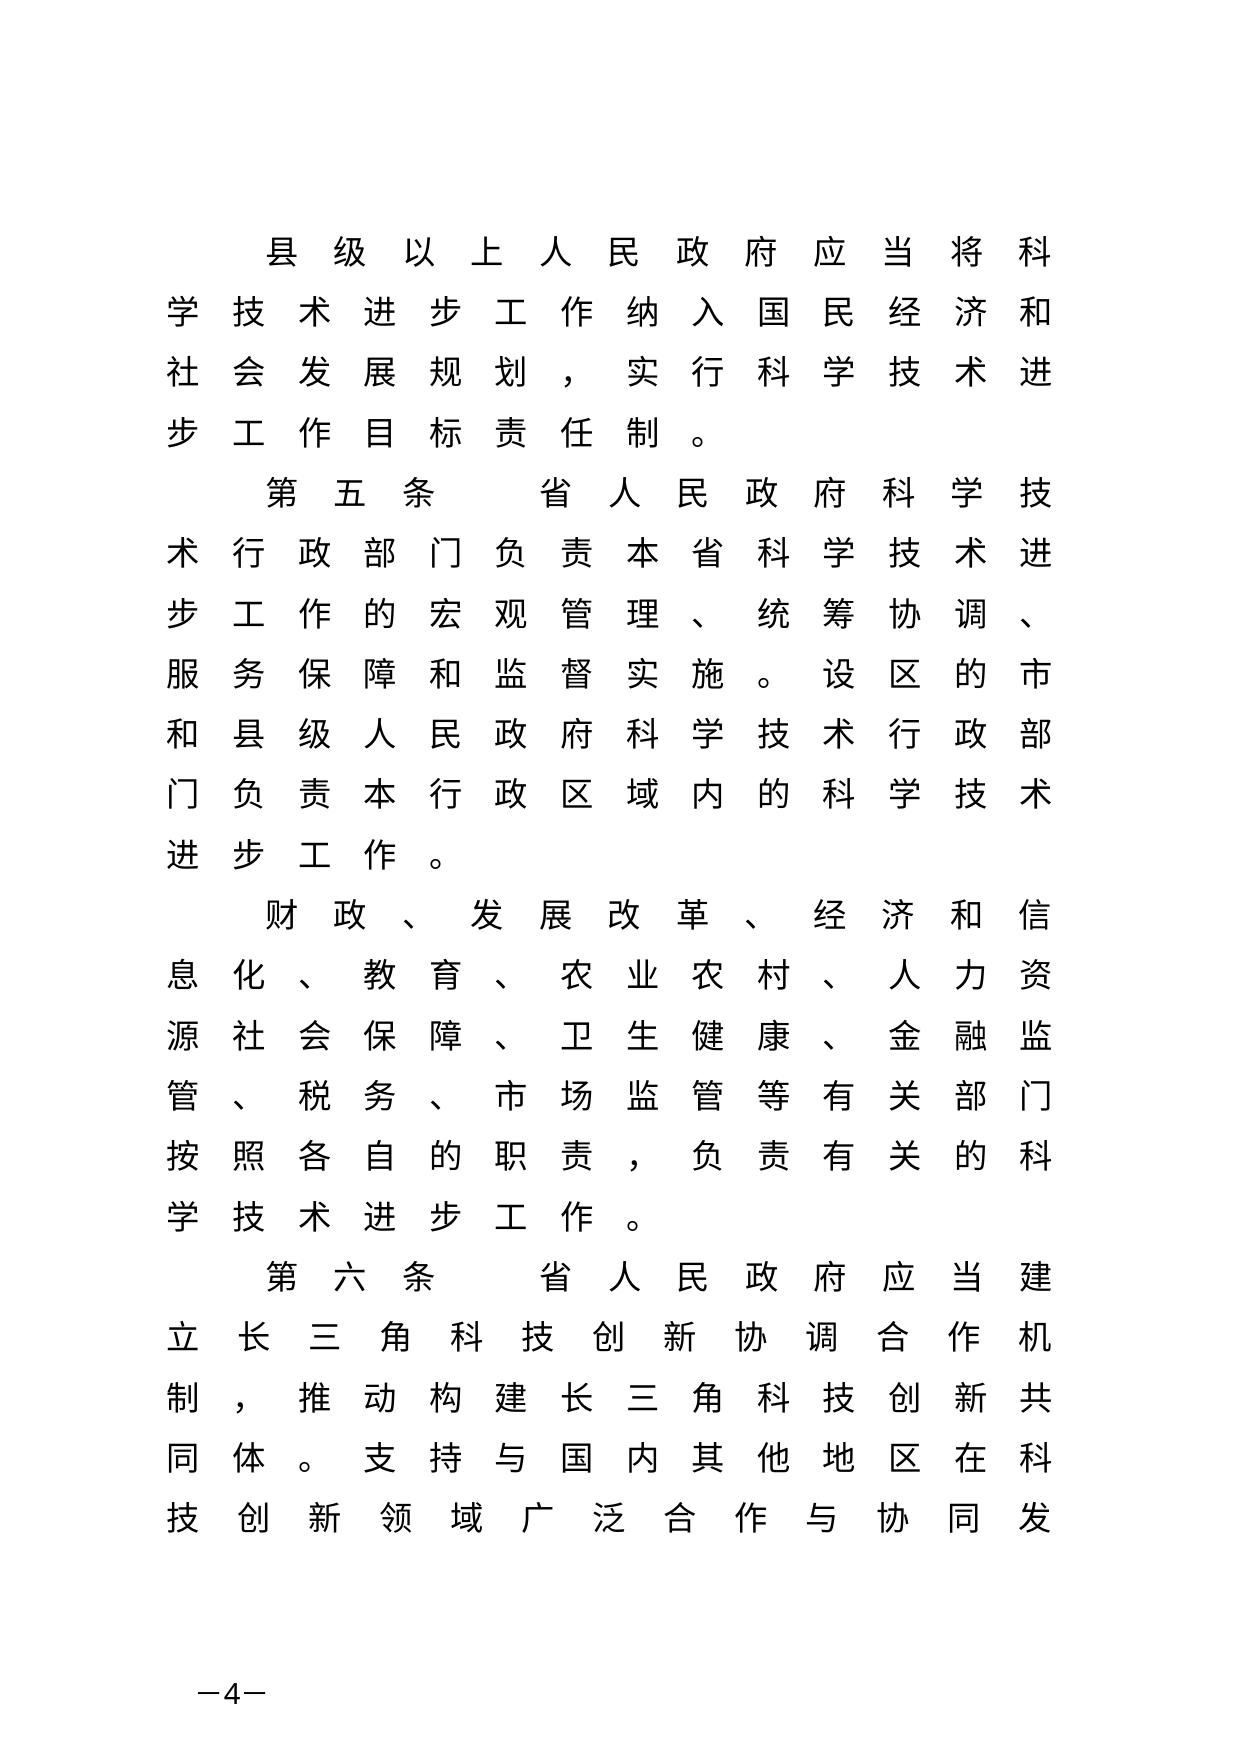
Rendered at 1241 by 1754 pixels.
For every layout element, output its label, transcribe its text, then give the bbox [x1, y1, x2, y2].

text 第五条 省人民政府科学技术行政部门负责本省科学技术进步工作的宏观管理、统筹协调、服务保障和监督实施。设区的市和县级人民政府科学技术行政部门负责本行政区域内的科学技术进步工作。 [167, 461, 1085, 883]
text 县级以上人民政府应当将科学技术进步工作纳入国民经济和社会发展规划，实行科学技术进步工作目标责任制。 [167, 219, 1085, 461]
text 财政、发展改革、经济和信息化、教育、农业农村、人力资源社会保障、卫生健康、金融监管、税务、市场监管等有关部门按照各自的职责，负责有关的科学技术进步工作。 [167, 883, 1085, 1245]
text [167, 1245, 1085, 1546]
